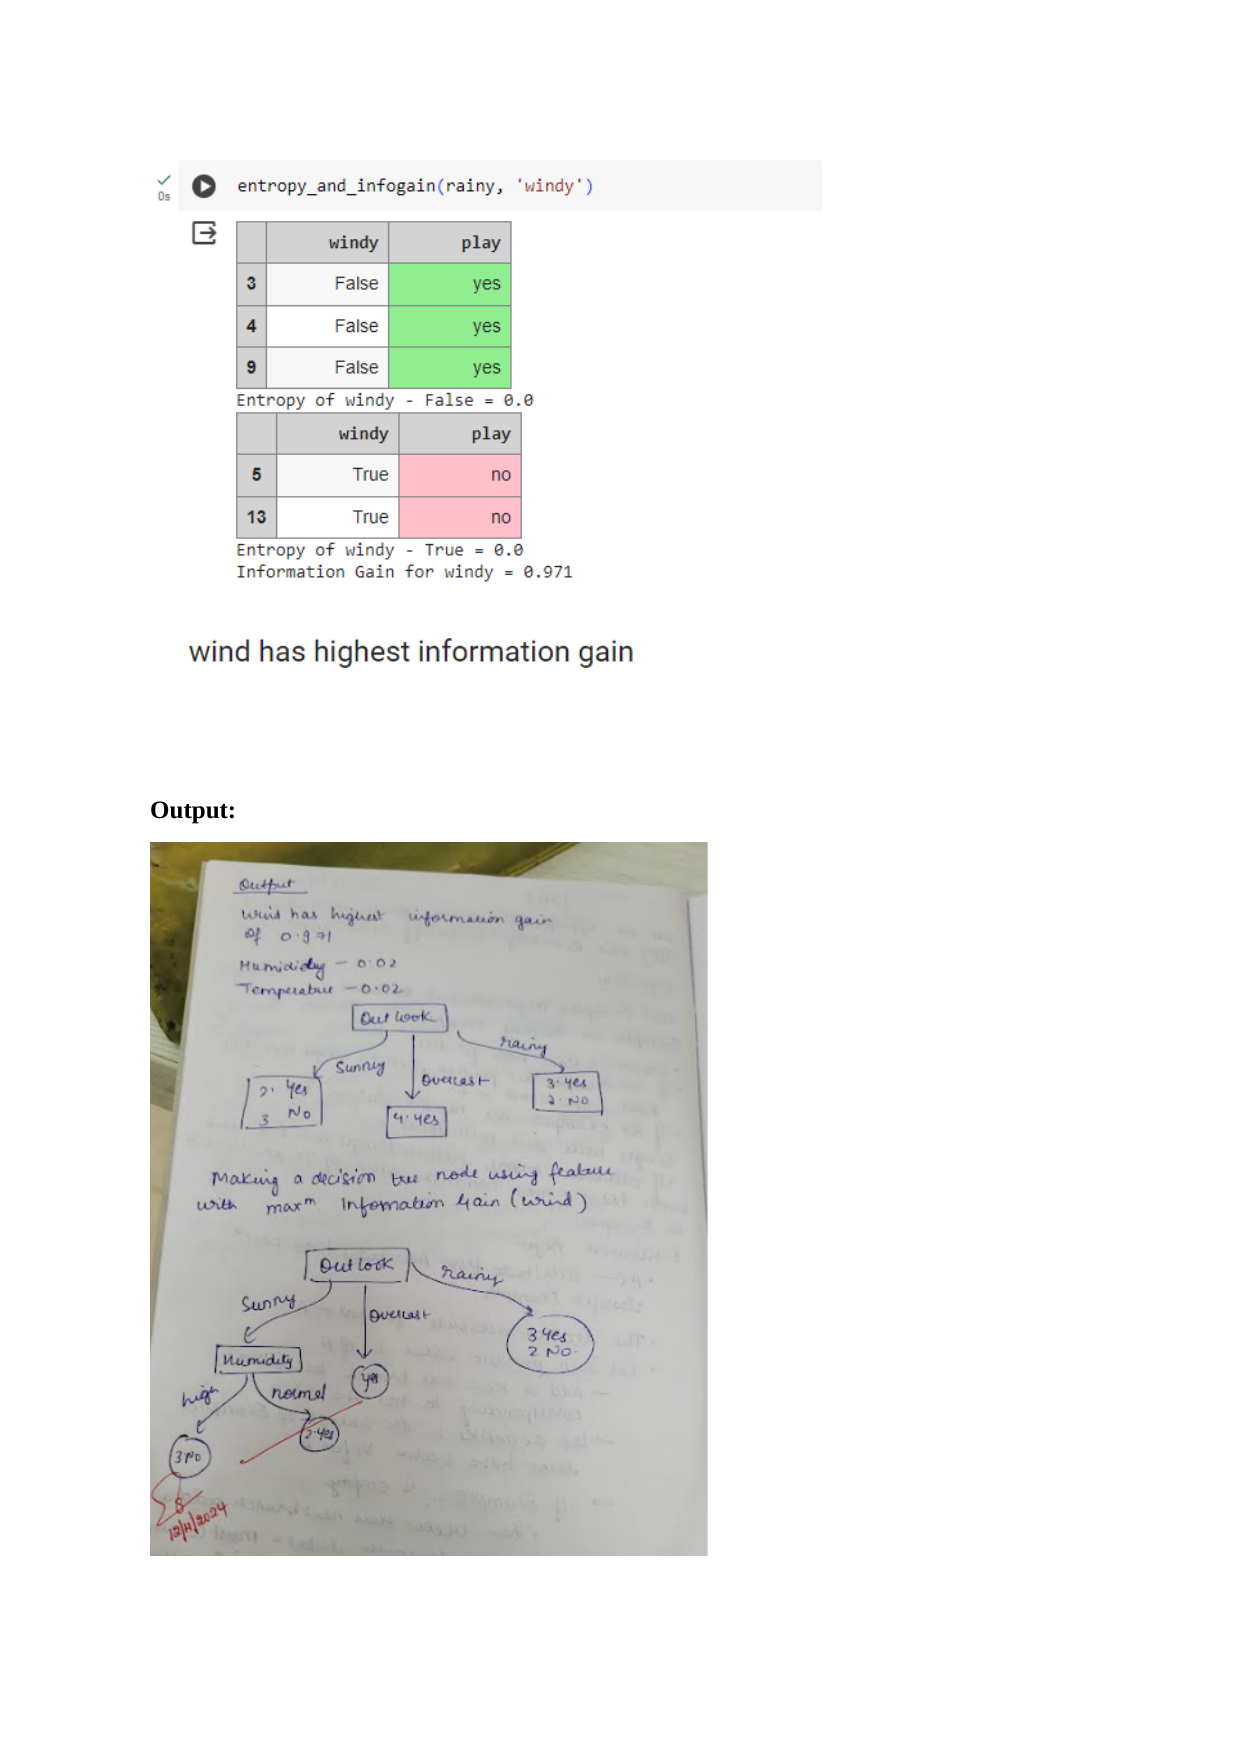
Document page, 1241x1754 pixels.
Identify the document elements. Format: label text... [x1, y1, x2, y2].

picture [150, 150, 822, 730]
text Output: [150, 795, 1090, 824]
picture [150, 842, 708, 1556]
